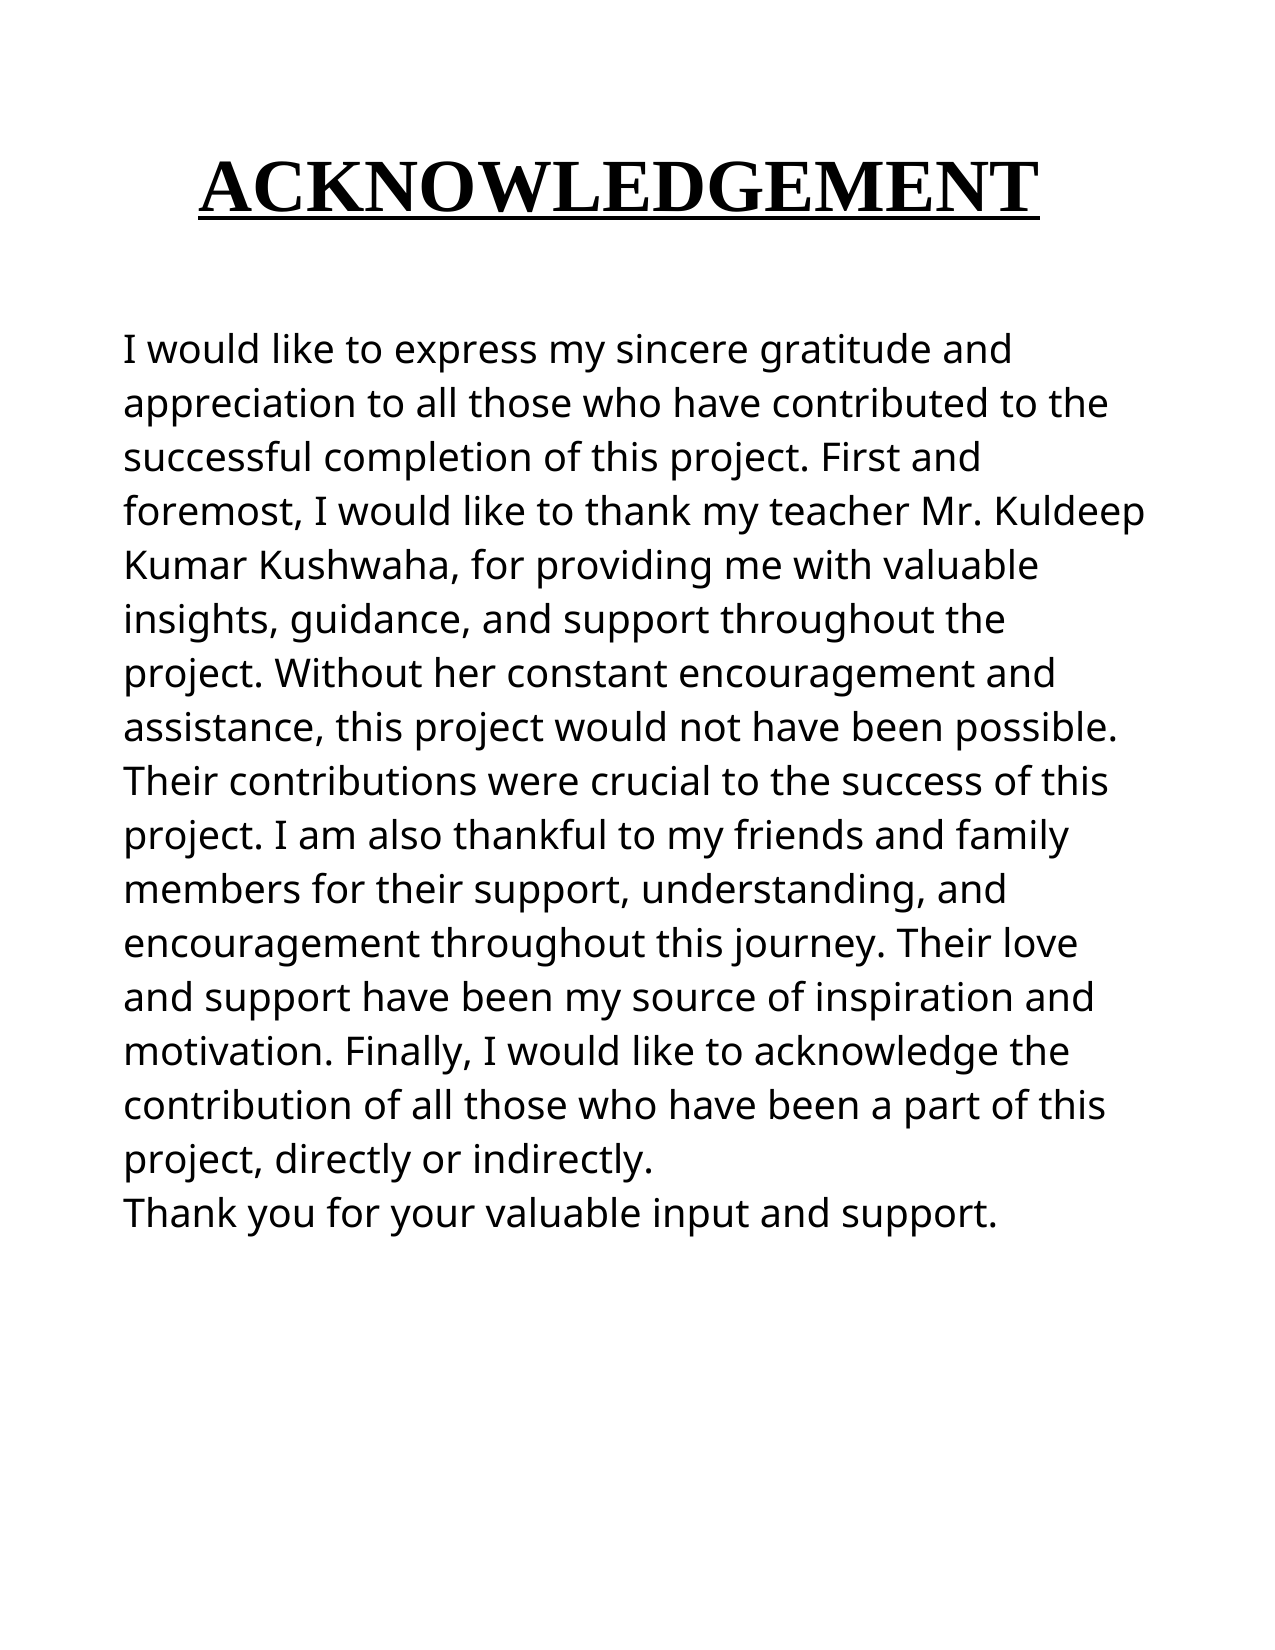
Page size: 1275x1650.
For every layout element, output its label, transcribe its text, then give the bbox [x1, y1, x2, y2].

text Thank you for your valuable input and support. [123, 1185, 1152, 1239]
text I would like to express my sincere gratitude and appreciation to all those who have contributed to the successful completion of this project. First and foremost, I would like to thank my teacher Mr. Kuldeep Kumar Kushwaha, for providing me with valuable insights, guidance, and support throughout the project. Without her constant encouragement and assistance, this project would not have been possible. Their contributions were crucial to the success of this project. I am also thankful to my friends and family members for their support, understanding, and encouragement throughout this journey. Their love and support have been my source of inspiration and motivation. Finally, I would like to acknowledge the contribution of all those who have been a part of this project, directly or indirectly. [123, 322, 1152, 1185]
text ACKNOWLEDGEMENT [198, 142, 1152, 228]
